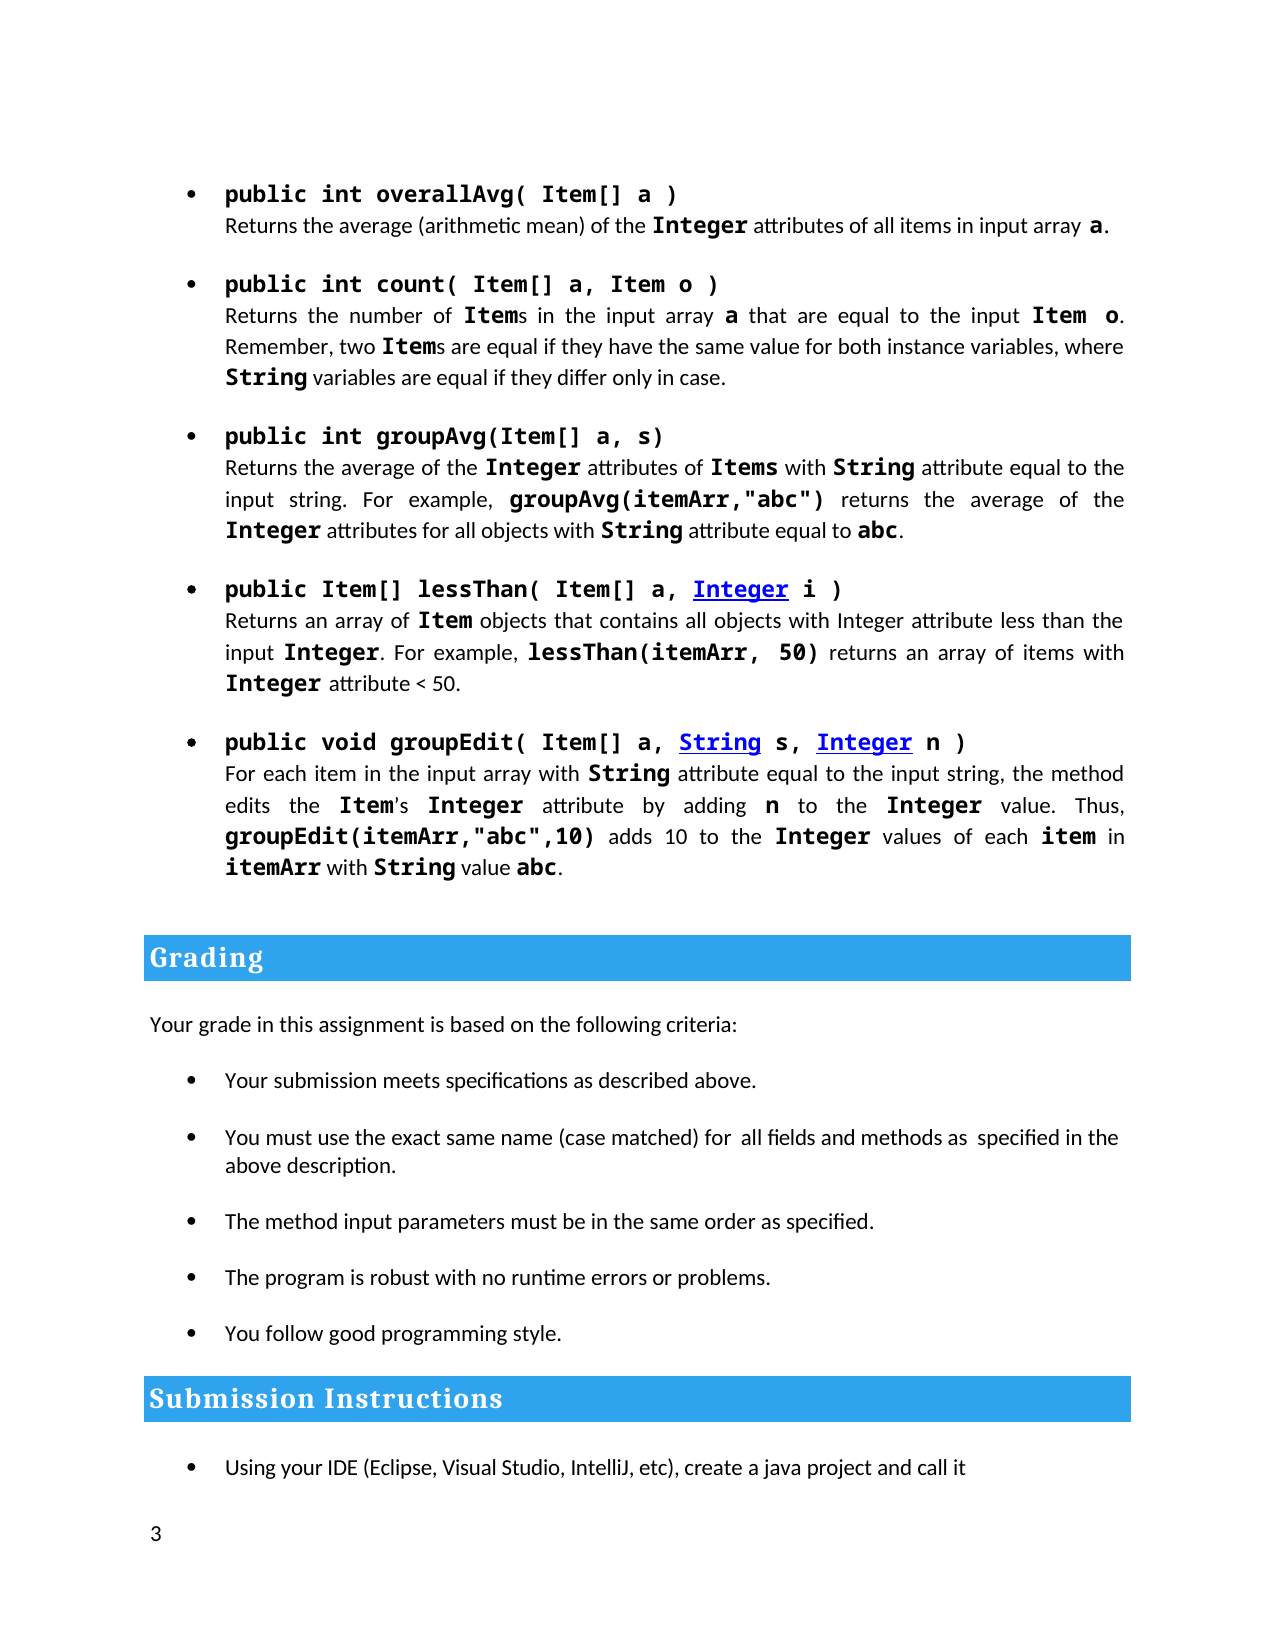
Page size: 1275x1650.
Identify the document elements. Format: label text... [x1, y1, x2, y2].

list The method input parameters must be in the same order as specified. [187, 1207, 1125, 1235]
list Returns the average of the Integer attributes of Items with String attribute equal to the input string. For example, groupAvg(itemArr,"abc") returns the average of the Integer attributes for all objects with String attribute equal to abc. [225, 451, 1125, 545]
list Returns the average (arithmetic mean) of the Integer attributes of all items in input array a. [225, 209, 1125, 240]
list public Item[] lessThan( Item[] a, Integer i ) [187, 573, 1125, 604]
list Returns the number of Items in the input array a that are equal to the input Item o. Remember, two Items are equal if they have the same value for both instance variables, where String variables are equal if they differ only in case. [225, 299, 1125, 392]
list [187, 1451, 1125, 1482]
list public int overallAvg( Item[] a ) [187, 177, 1125, 209]
subtitle Grading [150, 941, 1125, 975]
list Your submission meets specifications as described above. [187, 1067, 1125, 1095]
list Returns an array of Item objects that contains all objects with Integer attribute less than the input Integer. For example, lessThan(itemArr, 50) returns an array of items with Integer attribute < 50. [225, 604, 1125, 698]
list public void groupEdit( Item[] a, String s, Integer n ) [187, 726, 1125, 757]
list For each item in the input array with String attribute equal to the input string, the method edits the Item’s Integer attribute by adding n to the Integer value. Thus, groupEdit(itemArr,"abc",10) adds 10 to the Integer values of each item in itemArr with String value abc. [225, 757, 1125, 882]
list public int count( Item[] a, Item o ) [187, 267, 1125, 299]
list public int groupAvg(Item[] a, s) [187, 420, 1125, 451]
subtitle Submission Instructions [150, 1383, 1125, 1416]
list You follow good programming style. [187, 1319, 1125, 1347]
text Your grade in this assignment is based on the following criteria: [150, 1011, 1125, 1039]
list The program is robust with no runtime errors or problems. [187, 1263, 1125, 1291]
list You must use the exact same name (case matched) for all fields and methods as specified in the above description. [187, 1123, 1125, 1179]
